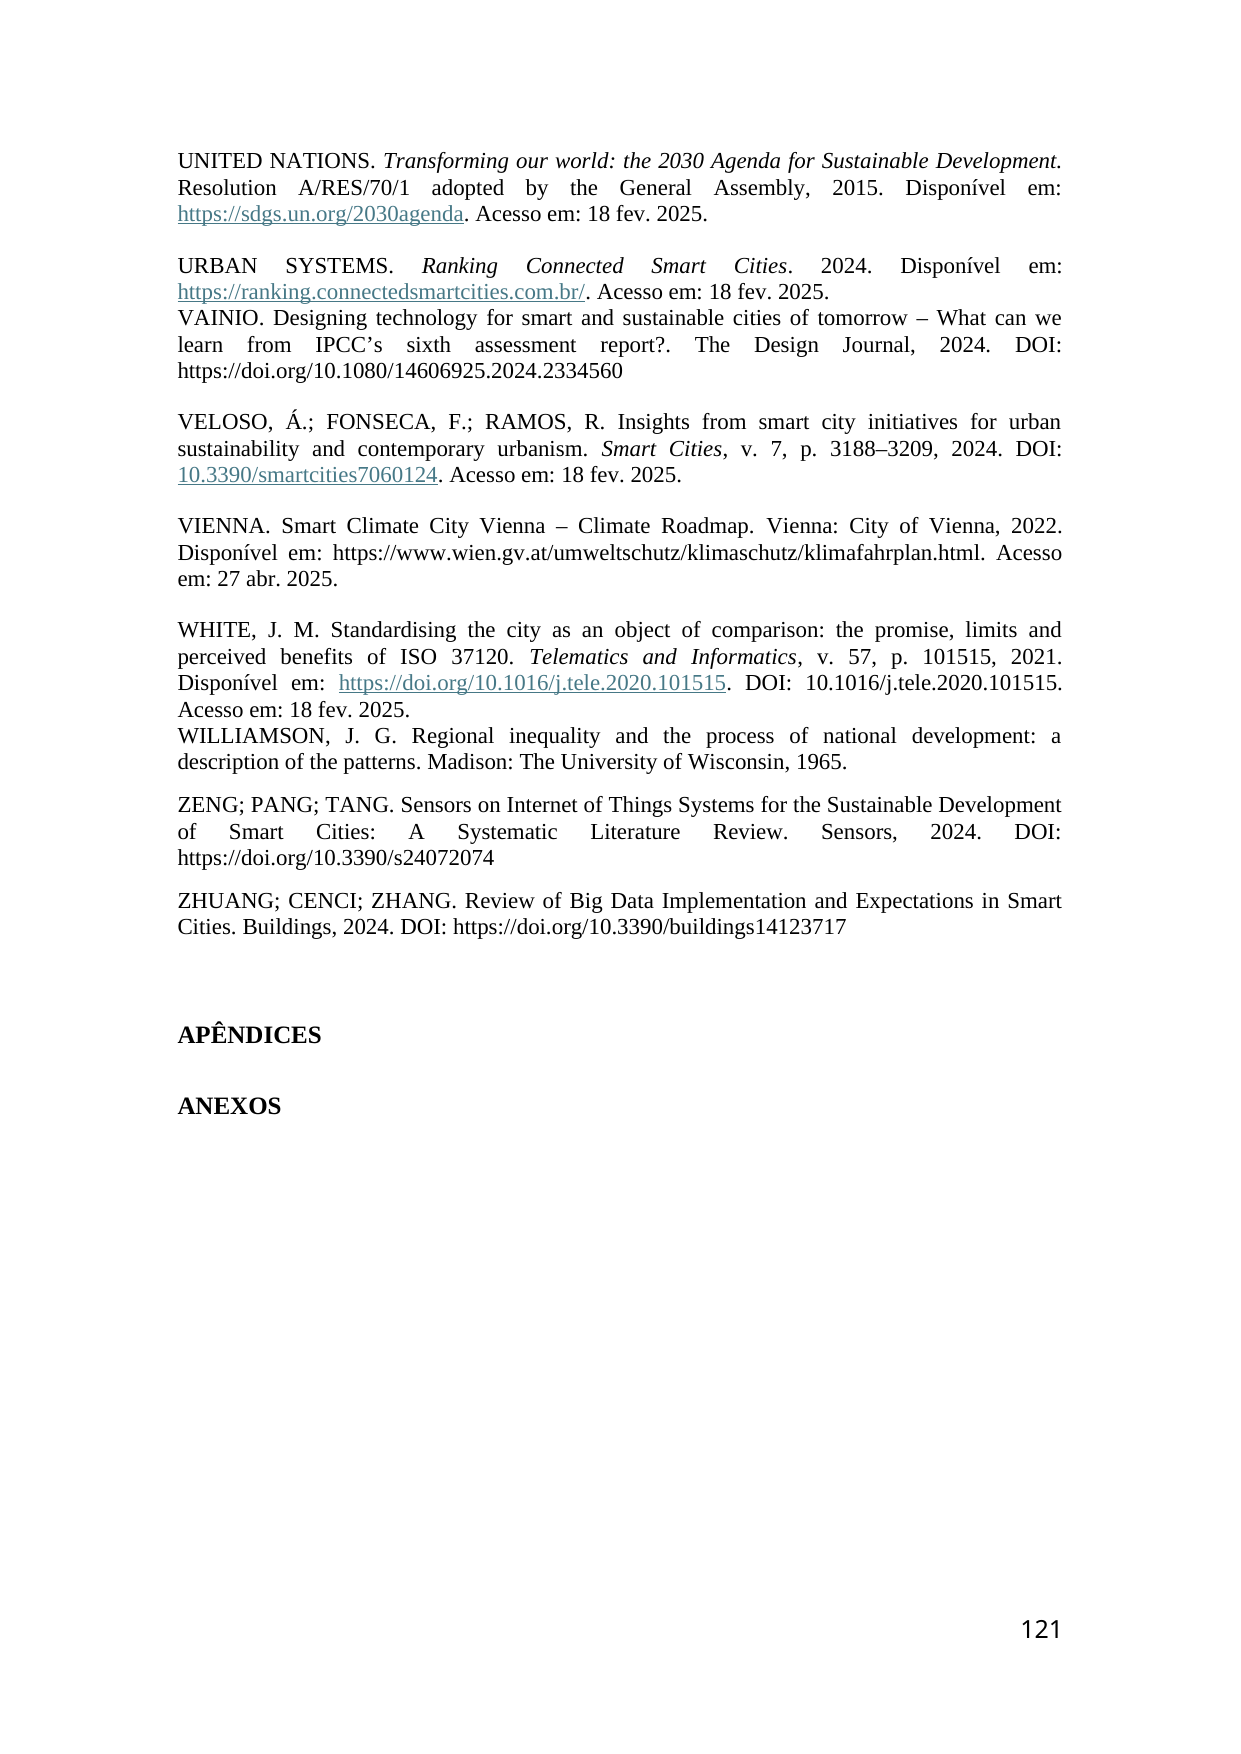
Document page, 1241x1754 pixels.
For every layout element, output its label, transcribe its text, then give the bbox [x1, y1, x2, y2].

text VAINIO. Designing technology for smart and sustainable cities of tomorrow – What can we learn from IPCC’s sixth assessment report?. The Design Journal, 2024. DOI: https://doi.org/10.1080/14606925.2024.2334560 [177, 304, 1063, 383]
text ZENG; PANG; TANG. Sensors on Internet of Things Systems for the Sustainable Development of Smart Cities: A Systematic Literature Review. Sensors, 2024. DOI: https://doi.org/10.3390/s24072074 [177, 791, 1063, 870]
text WHITE, J. M. Standardising the city as an object of comparison: the promise, limits and perceived benefits of ISO 37120. Telematics and Informatics, v. 57, p. 101515, 2021. Disponível em: https://doi.org/10.1016/j.tele.2020.101515. DOI: 10.1016/j.tele.2020.101515. Acesso em: 18 fev. 2025. [177, 617, 1063, 722]
subtitle APÊNDICES [177, 1020, 1063, 1049]
text UNITED NATIONS. Transforming our world: the 2030 Agenda for Sustainable Development. Resolution A/RES/70/1 adopted by the General Assembly, 2015. Disponível em: https://sdgs.un.org/2030agenda. Acesso em: 18 fev. 2025. [177, 148, 1063, 227]
text ZHUANG; CENCI; ZHANG. Review of Big Data Implementation and Expectations in Smart Cities. Buildings, 2024. DOI: https://doi.org/10.3390/buildings14123717 [177, 887, 1063, 940]
text WILLIAMSON, J. G. Regional inequality and the process of national development: a description of the patterns. Madison: The University of Wisconsin, 1965. [177, 722, 1063, 775]
subtitle ANEXOS [177, 1091, 1063, 1119]
text URBAN SYSTEMS. Ranking Connected Smart Cities. 2024. Disponível em: https://ranking.connectedsmartcities.com.br/. Acesso em: 18 fev. 2025. [177, 252, 1063, 304]
text VIENNA. Smart Climate City Vienna – Climate Roadmap. Vienna: City of Vienna, 2022. Disponível em: https://www.wien.gv.at/umweltschutz/klimaschutz/klimafahrplan.html. Acesso em: 27 abr. 2025. [177, 512, 1063, 592]
text VELOSO, Á.; FONSECA, F.; RAMOS, R. Insights from smart city initiatives for urban sustainability and contemporary urbanism. Smart Cities, v. 7, p. 3188–3209, 2024. DOI: 10.3390/smartcities7060124. Acesso em: 18 fev. 2025. [177, 408, 1063, 487]
